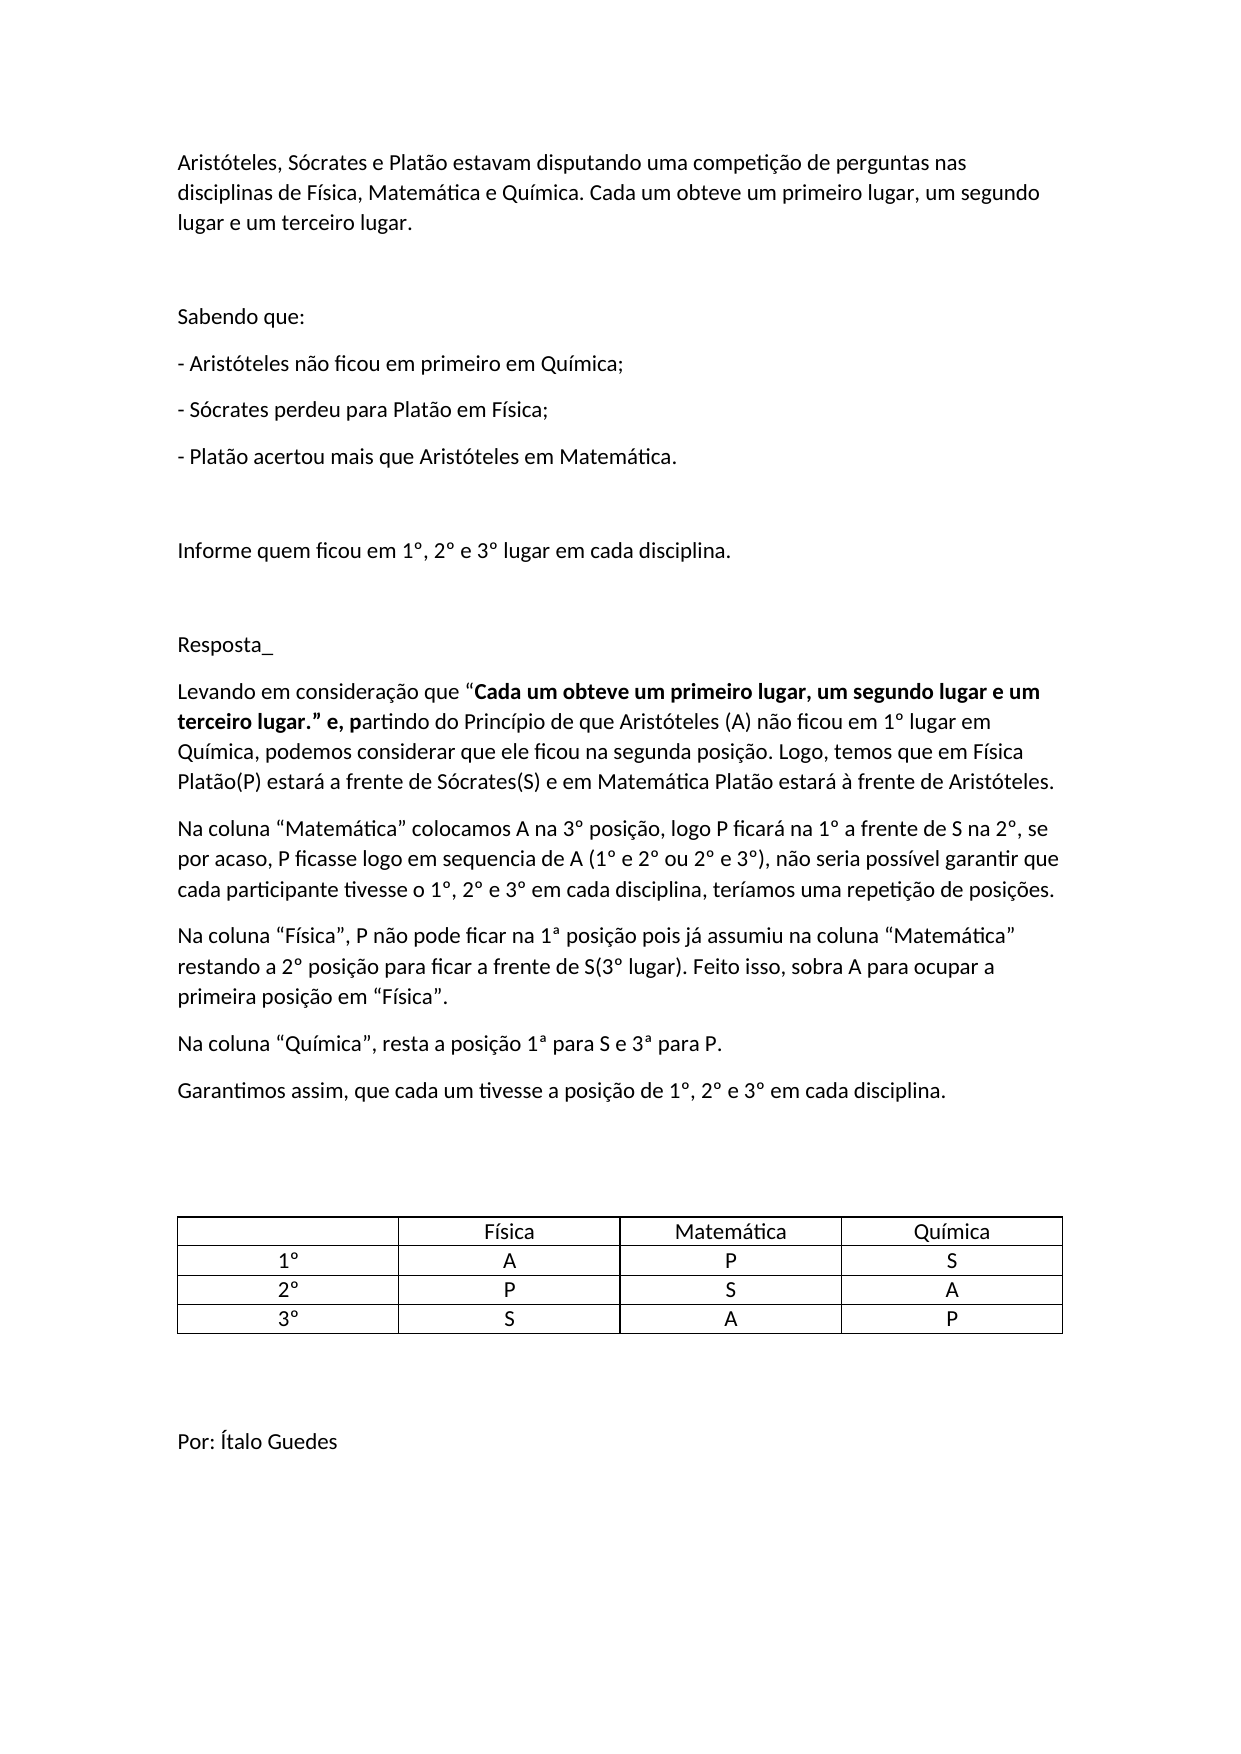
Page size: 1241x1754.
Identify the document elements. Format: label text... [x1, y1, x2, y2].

text - Aristóteles não ficou em primeiro em Química; [177, 349, 1063, 377]
text Garantimos assim, que cada um tivesse a posição de 1º, 2º e 3º em cada disciplina. [177, 1076, 1063, 1104]
table_header [178, 1218, 398, 1245]
text Na coluna “Física”, P não pode ficar na 1ª posição pois já assumiu na coluna “Matemática” restando a 2º posição para ficar a frente de S(3º lugar). Feito isso, sobra A para ocupar a primeira posição em “Física”. [177, 922, 1063, 1010]
table_cell 2º [178, 1276, 398, 1303]
table_cell P [842, 1305, 1062, 1333]
table_cell A [842, 1276, 1062, 1303]
text - Platão acertou mais que Aristóteles em Matemática. [177, 442, 1063, 470]
table_cell 1º [178, 1246, 398, 1274]
text Aristóteles, Sócrates e Platão estavam disputando uma competição de perguntas nas disciplinas de Física, Matemática e Química. Cada um obteve um primeiro lugar, um segundo lugar e um terceiro lugar. [177, 148, 1063, 236]
text Informe quem ficou em 1º, 2º e 3º lugar em cada disciplina. [177, 536, 1063, 564]
table_cell S [621, 1276, 841, 1303]
text Sabendo que: [177, 302, 1063, 330]
table_header Física [399, 1218, 619, 1245]
text Resposta_ [177, 630, 1063, 658]
text Na coluna “Química”, resta a posição 1ª para S e 3ª para P. [177, 1029, 1063, 1057]
table_cell 3º [178, 1305, 398, 1333]
text Por: Ítalo Guedes [177, 1427, 1063, 1455]
table_cell P [399, 1276, 619, 1303]
table_cell S [842, 1246, 1062, 1274]
text - Sócrates perdeu para Platão em Física; [177, 396, 1063, 423]
text Levando em consideração que “Cada um obteve um primeiro lugar, um segundo lugar e um terceiro lugar.” e, partindo do Princípio de que Aristóteles (A) não ficou em 1º lugar em Química, podemos considerar que ele ficou na segunda posição. Logo, temos que em Física Platão(P) estará a frente de Sócrates(S) e em Matemática Platão estará à frente de Aristóteles. [177, 677, 1063, 795]
table_cell S [399, 1305, 619, 1333]
text Na coluna “Matemática” colocamos A na 3º posição, logo P ficará na 1º a frente de S na 2º, se por acaso, P ficasse logo em sequencia de A (1º e 2º ou 2º e 3º), não seria possível garantir que cada participante tivesse o 1º, 2º e 3º em cada disciplina, teríamos uma repetição de posições. [177, 814, 1063, 903]
table_header Química [842, 1218, 1062, 1245]
table_cell A [621, 1305, 841, 1333]
table_header Matemática [621, 1218, 841, 1245]
table_cell A [399, 1246, 619, 1274]
table_cell P [621, 1246, 841, 1274]
